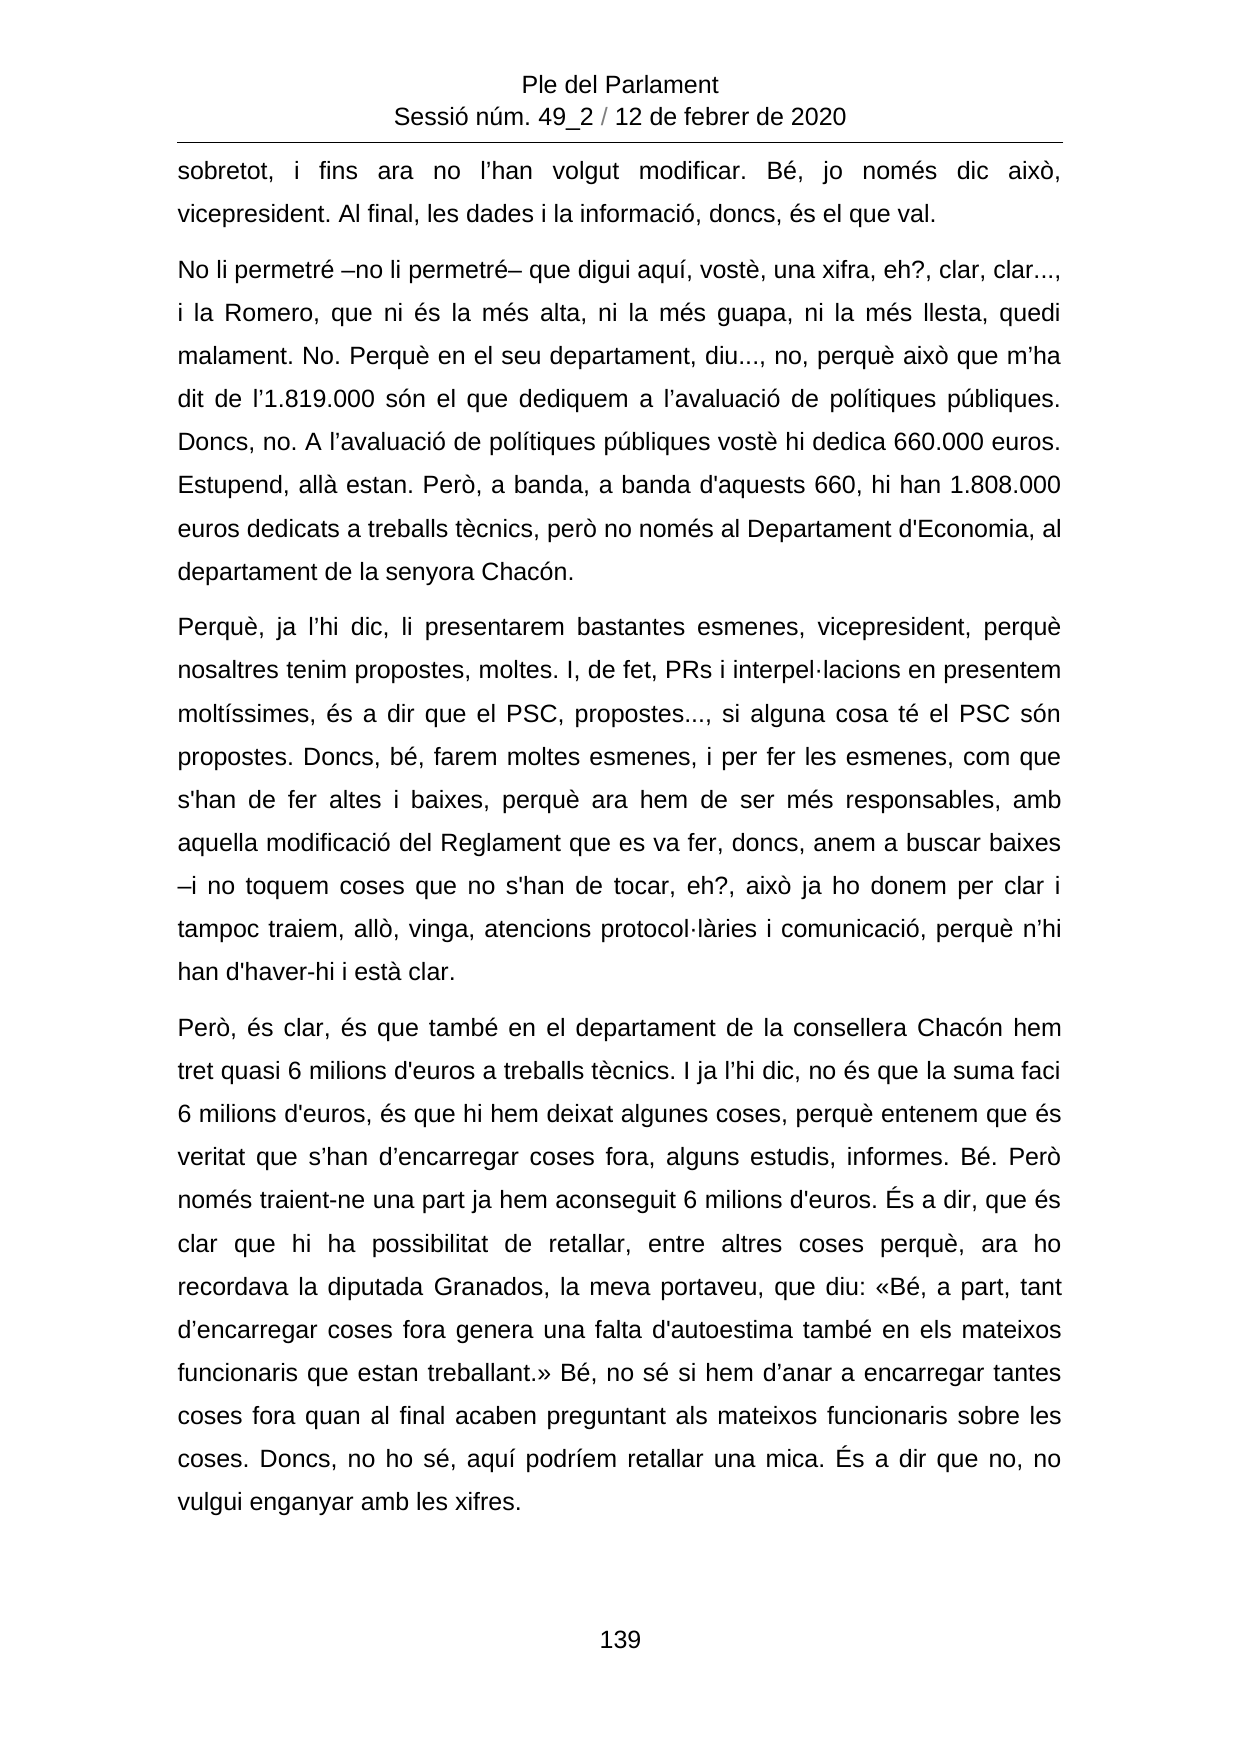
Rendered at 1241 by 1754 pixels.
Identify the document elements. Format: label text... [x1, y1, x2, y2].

text Però, és clar, és que també en el departament de la consellera Chacón hem tret quasi 6 milions d'euros a treballs tècnics. I ja l’hi dic, no és que la suma faci 6 milions d'euros, és que hi hem deixat algunes coses, perquè entenem que és veritat que s’han d’encarregar coses fora, alguns estudis, informes. Bé. Però només traient-ne una part ja hem aconseguit 6 milions d'euros. És a dir, que és clar que hi ha possibilitat de retallar, entre altres coses perquè, ara ho recordava la diputada Granados, la meva portaveu, que diu: «Bé, a part, tant d’encarregar coses fora genera una falta d'autoestima també en els mateixos funcionaris que estan treballant.» Bé, no sé si hem d’anar a encarregar tantes coses fora quan al final acaben preguntant als mateixos funcionaris sobre les coses. Doncs, no ho sé, aquí podríem retallar una mica. És a dir que no, no vulgui enganyar amb les xifres. [177, 1013, 1063, 1516]
text Perquè, ja l’hi dic, li presentarem bastantes esmenes, vicepresident, perquè nosaltres tenim propostes, moltes. I, de fet, PRs i interpel·lacions en presentem moltíssimes, és a dir que el PSC, propostes..., si alguna cosa té el PSC són propostes. Doncs, bé, farem moltes esmenes, i per fer les esmenes, com que s'han de fer altes i baixes, perquè ara hem de ser més responsables, amb aquella modificació del Reglament que es va fer, doncs, anem a buscar baixes –i no toquem coses que no s'han de tocar, eh?, això ja ho donem per clar i tampoc traiem, allò, vinga, atencions protocol·làries i comunicació, perquè n’hi han d'haver-hi i està clar. [177, 612, 1063, 986]
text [177, 156, 1063, 228]
text No li permetré –no li permetré– que digui aquí, vostè, una xifra, eh?, clar, clar..., i la Romero, que ni és la més alta, ni la més guapa, ni la més llesta, quedi malament. No. Perquè en el seu departament, diu..., no, perquè això que m’ha dit de l’1.819.000 són el que dediquem a l’avaluació de polítiques públiques. Doncs, no. A l’avaluació de polítiques públiques vostè hi dedica 660.000 euros. Estupend, allà estan. Però, a banda, a banda d'aquests 660, hi han 1.808.000 euros dedicats a treballs tècnics, però no només al Departament d'Economia, al departament de la senyora Chacón. [177, 255, 1063, 585]
